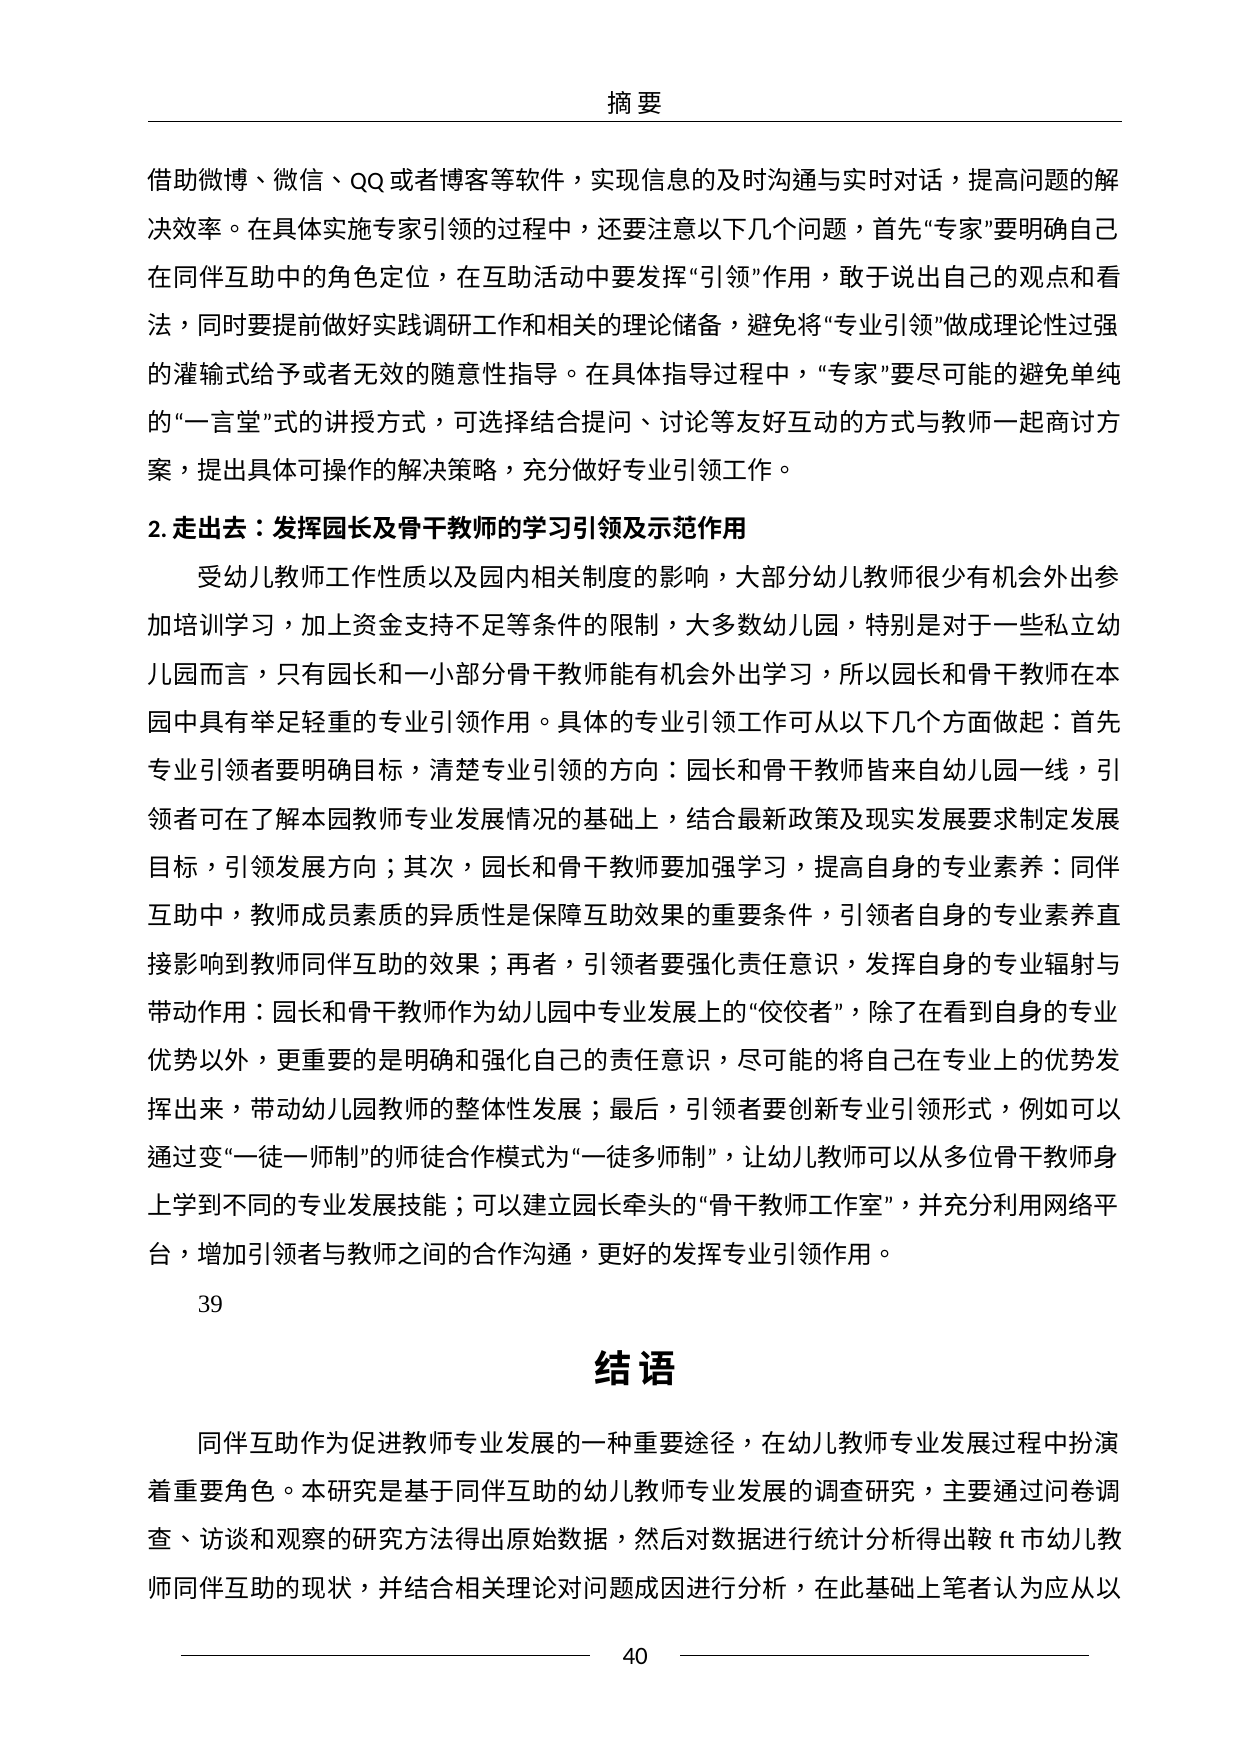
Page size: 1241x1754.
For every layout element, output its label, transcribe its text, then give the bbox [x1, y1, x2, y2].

text 受幼儿教师工作性质以及园内相关制度的影响，大部分幼儿教师很少有机会外出参加培训学习，加上资金支持不足等条件的限制，大多数幼儿园，特别是对于一些私立幼儿园而言，只有园长和一小部分骨干教师能有机会外出学习，所以园长和骨干教师在本园中具有举足轻重的专业引领作用。具体的专业引领工作可从以下几个方面做起：首先专业引领者要明确目标，清楚专业引领的方向：园长和骨干教师皆来自幼儿园一线，引领者可在了解本园教师专业发展情况的基础上，结合最新政策及现实发展要求制定发展目标，引领发展方向；其次，园长和骨干教师要加强学习，提高自身的专业素养：同伴互助中，教师成员素质的异质性是保障互助效果的重要条件，引领者自身的专业素养直接影响到教师同伴互助的效果；再者，引领者要强化责任意识，发挥自身的专业辐射与带动作用：园长和骨干教师作为幼儿园中专业发展上的“佼佼者”，除了在看到自身的专业优势以外，更重要的是明确和强化自己的责任意识，尽可能的将自己在专业上的优势发挥出来，带动幼儿园教师的整体性发展；最后，引领者要创新专业引领形式，例如可以通过变“一徒一师制”的师徒合作模式为“一徒多师制”，让幼儿教师可以从多位骨干教师身上学到不同的专业发展技能；可以建立园长牵头的“骨干教师工作室”，并充分利用网络平台，增加引领者与教师之间的合作沟通，更好的发挥专业引领作用。 [148, 544, 1122, 1269]
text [148, 1410, 1122, 1603]
text 结 语 [148, 1342, 1122, 1394]
subtitle 2. 走出去：发挥园长及骨干教师的学习引领及示范作用 [148, 510, 1122, 544]
text 39 [148, 1269, 1122, 1318]
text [148, 148, 1122, 486]
